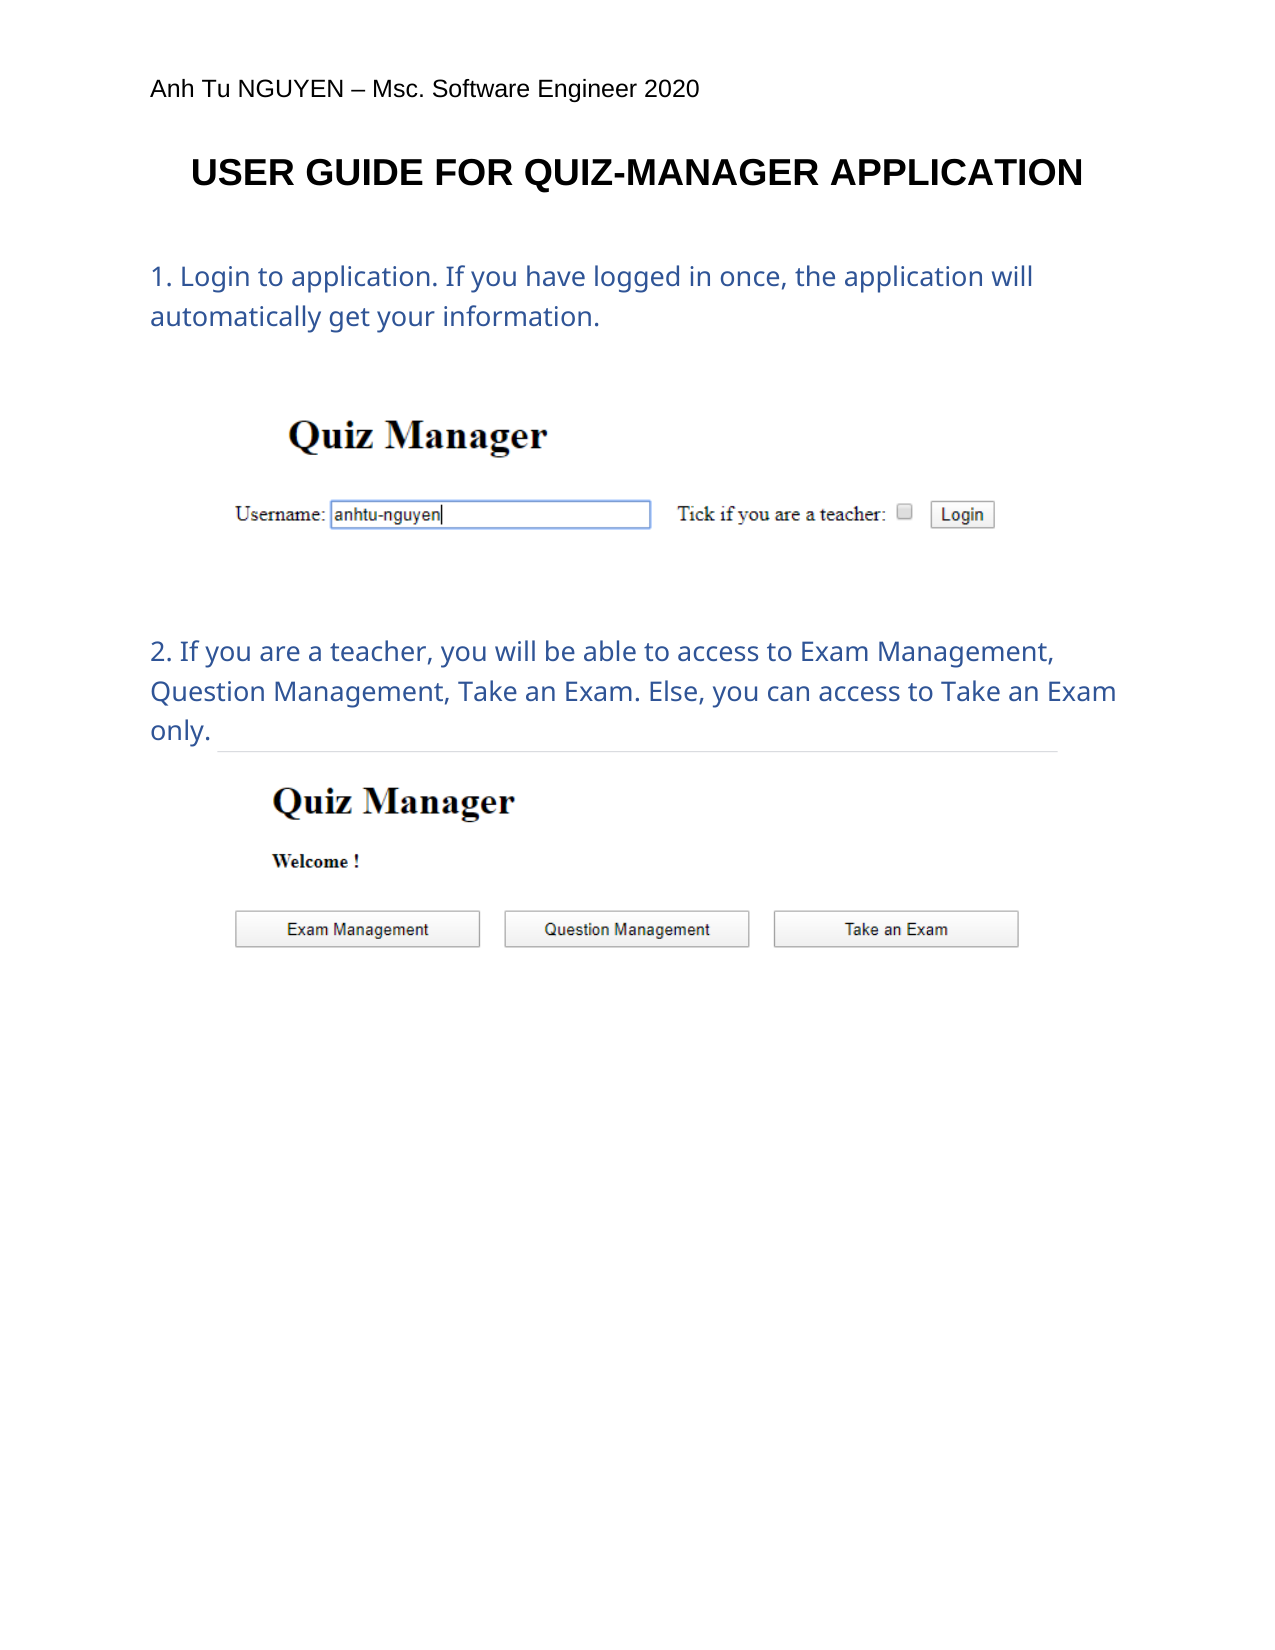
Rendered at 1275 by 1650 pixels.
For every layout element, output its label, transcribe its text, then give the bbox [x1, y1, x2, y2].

picture [225, 384, 1050, 614]
picture [217, 751, 1058, 977]
subtitle 2. If you are a teacher, you will be able to access to Exam Management, Question Management, Take an Exam. Else, you can access to Take an Exam only. [150, 632, 1125, 749]
subtitle 1. Login to application. If you have logged in once, the application will automatically get your information. [150, 257, 1125, 334]
text USER GUIDE FOR QUIZ-MANAGER APPLICATION [150, 150, 1125, 193]
